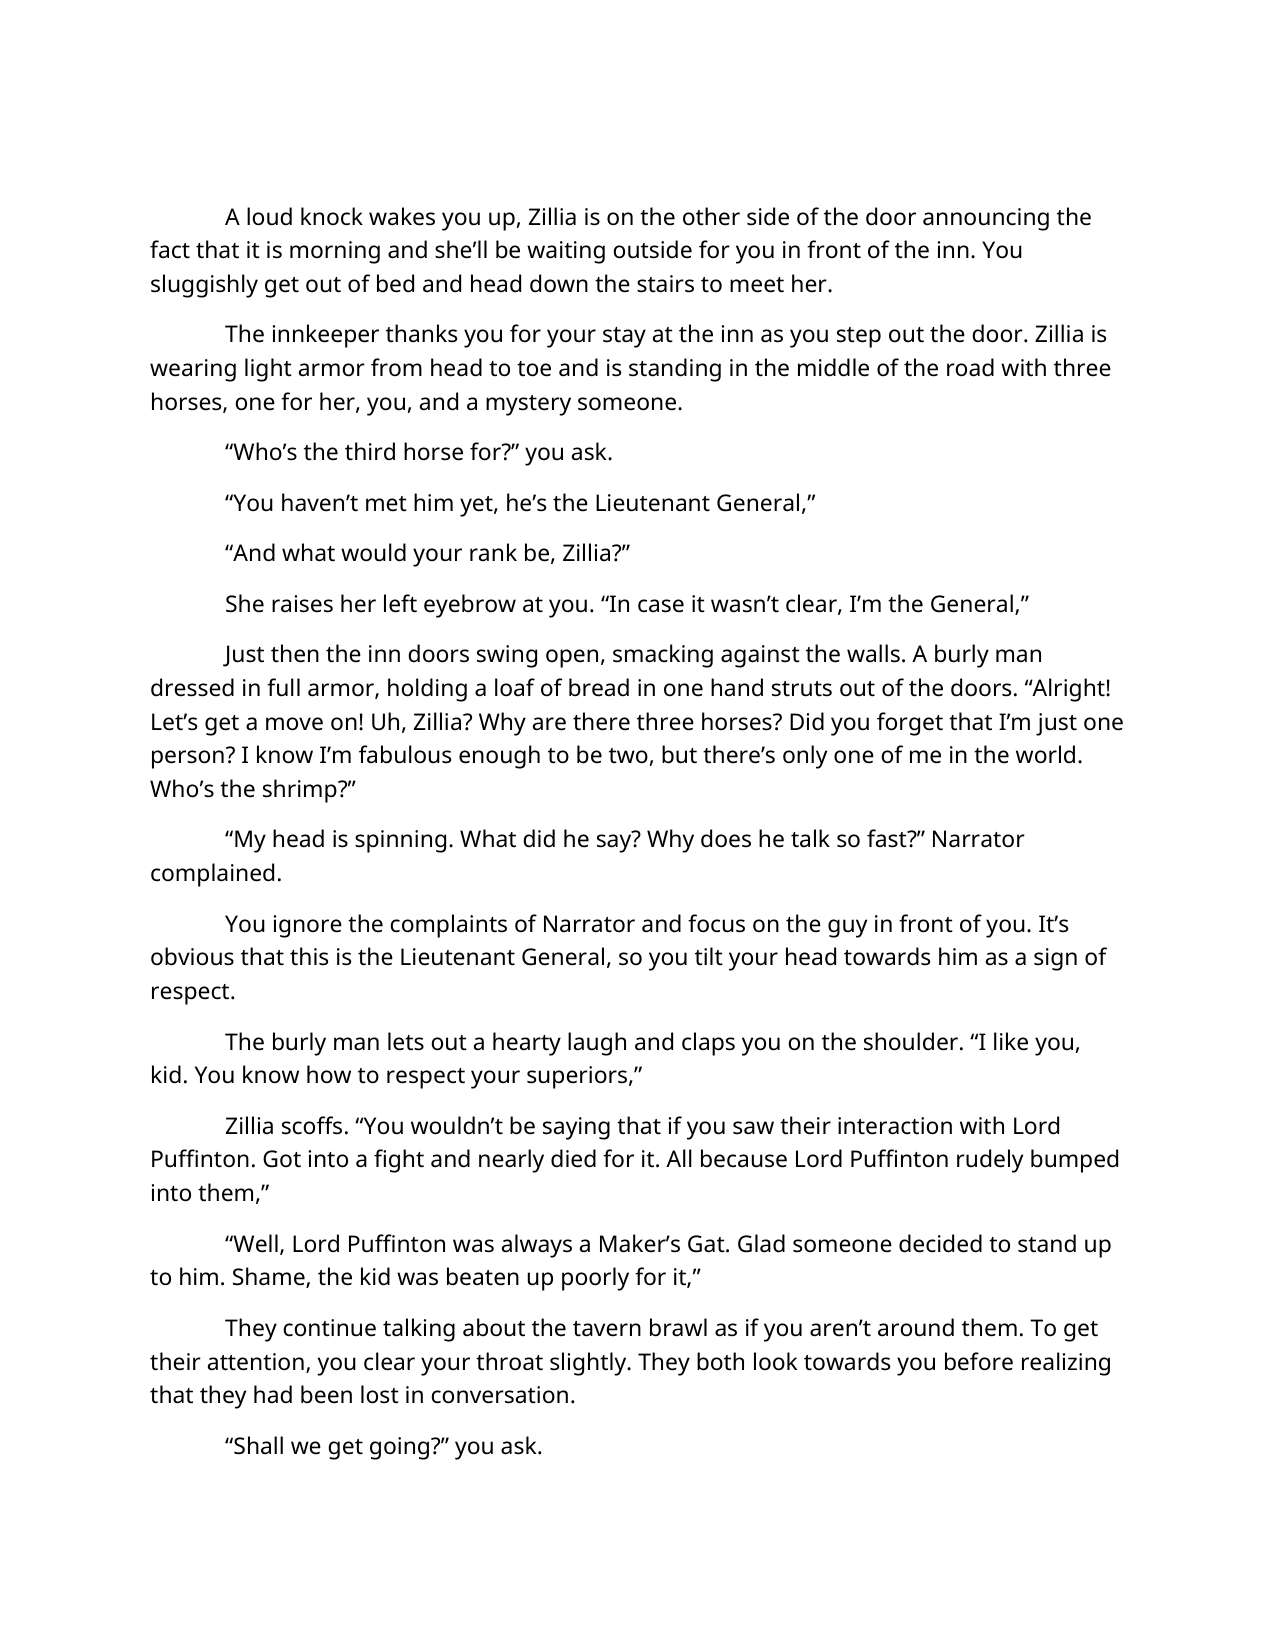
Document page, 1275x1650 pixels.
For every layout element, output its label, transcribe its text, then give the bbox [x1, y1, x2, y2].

text They continue talking about the tavern brawl as if you aren’t around them. To get their attention, you clear your throat slightly. They both look towards you before realizing that they had been lost in conversation. [150, 1312, 1125, 1410]
text “Who’s the third horse for?” you ask. [150, 436, 1125, 467]
text “Shall we get going?” you ask. [150, 1429, 1125, 1461]
text Just then the inn doors swing open, smacking against the walls. A burly man dressed in full armor, holding a loaf of bread in one hand struts out of the doors. “Alright! Let’s get a move on! Uh, Zillia? Why are there three horses? Did you forget that I’m just one person? I know I’m fabulous enough to be two, but there’s only one of me in the world. Who’s the shrimp?” [150, 638, 1125, 804]
text The innkeeper thanks you for your stay at the inn as you step out the door. Zillia is wearing light armor from head to toe and is standing in the middle of the road with three horses, one for her, you, and a mystery someone. [150, 318, 1125, 417]
text “You haven’t met him yet, he’s the Lieutenant General,” [150, 487, 1125, 518]
text “My head is spinning. What did he say? Why does he talk so fast?” Narrator complained. [150, 823, 1125, 888]
text The burly man lets out a hearty laugh and claps you on the shoulder. “I like you, kid. You know how to respect your superiors,” [150, 1025, 1125, 1090]
text “And what would your rank be, Zillia?” [150, 537, 1125, 568]
text “Well, Lord Puffinton was always a Maker’s Gat. Glad someone decided to stand up to him. Shame, the kid was beaten up poorly for it,” [150, 1227, 1125, 1292]
text A loud knock wakes you up, Zillia is on the other side of the door announcing the fact that it is morning and she’ll be waiting outside for you in front of the inn. You sluggishly get out of bed and head down the stairs to meet her. [150, 200, 1125, 299]
text You ignore the complaints of Narrator and focus on the guy in front of you. It’s obvious that this is the Lieutenant General, so you tilt your head towards him as a sign of respect. [150, 907, 1125, 1006]
text She raises her left eyebrow at you. “In case it wasn’t clear, I’m the General,” [150, 587, 1125, 619]
text Zillia scoffs. “You wouldn’t be saying that if you saw their interaction with Lord Puffinton. Got into a fight and nearly died for it. All because Lord Puffinton rudely bumped into them,” [150, 1109, 1125, 1208]
